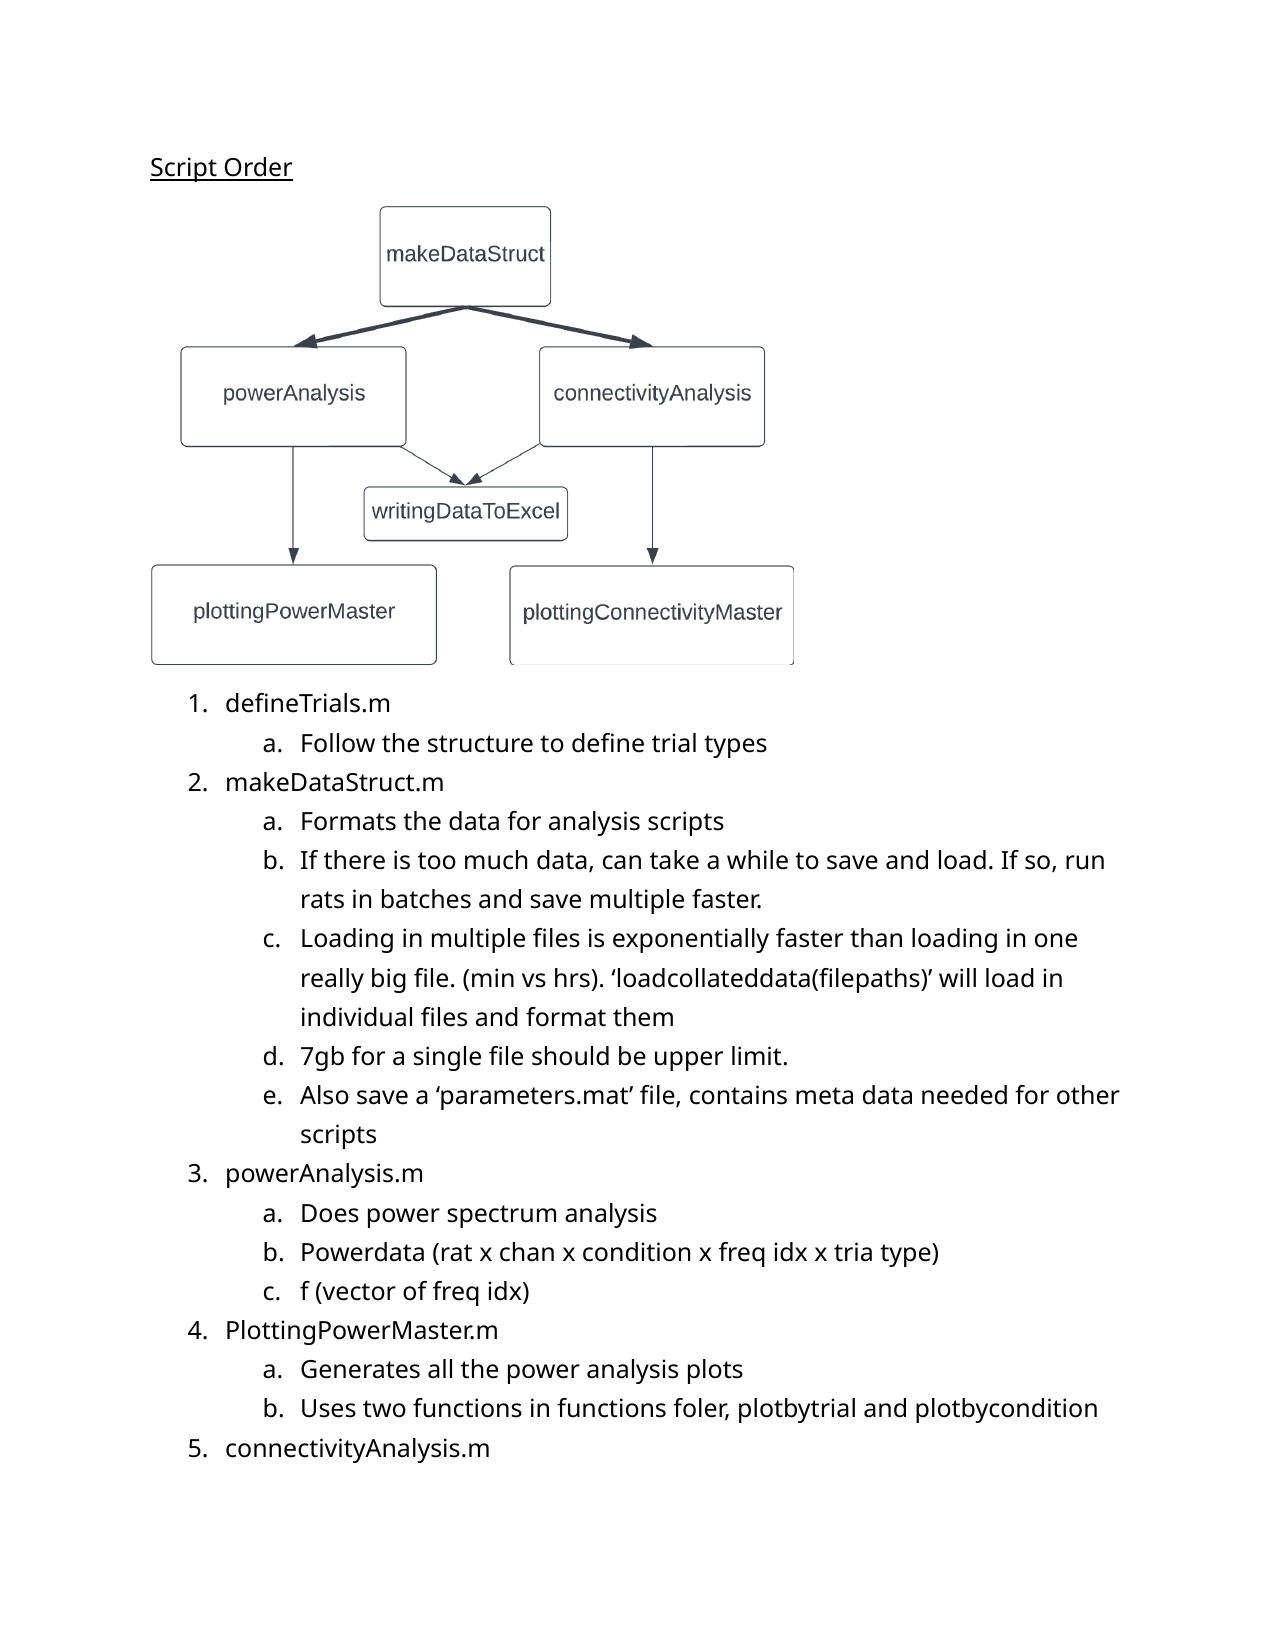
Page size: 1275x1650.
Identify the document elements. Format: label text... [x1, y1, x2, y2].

text Script Order [150, 150, 1125, 184]
list If there is too much data, can take a while to save and load. If so, run rats in batches and save multiple faster. [262, 843, 1125, 916]
list defineTrials.m [187, 686, 1125, 720]
list Also save a ‘parameters.mat’ file, contains meta data needed for other scripts [262, 1078, 1125, 1151]
list Uses two functions in functions foler, plotbytrial and plotbycondition [262, 1391, 1125, 1425]
list Generates all the power analysis plots [262, 1352, 1125, 1386]
list Formats the data for analysis scripts [262, 803, 1125, 838]
list connectivityAnalysis.m [187, 1430, 1125, 1464]
list Does power spectrum analysis [262, 1195, 1125, 1229]
list Loading in multiple files is exponentially faster than loading in one really big file. (min vs hrs). ‘loadcollateddata(filepaths)’ will load in individual files and format them [262, 921, 1125, 1033]
list Powerdata (rat x chan x condition x freq idx x tria type) [262, 1234, 1125, 1268]
picture [150, 205, 794, 665]
list Follow the structure to define trial types [262, 725, 1125, 759]
list f (vector of freq idx) [262, 1273, 1125, 1308]
list PlottingPowerMaster.m [187, 1313, 1125, 1347]
list 7gb for a single file should be upper limit. [262, 1038, 1125, 1073]
list makeDataStruct.m [187, 764, 1125, 798]
list powerAnalysis.m [187, 1156, 1125, 1190]
